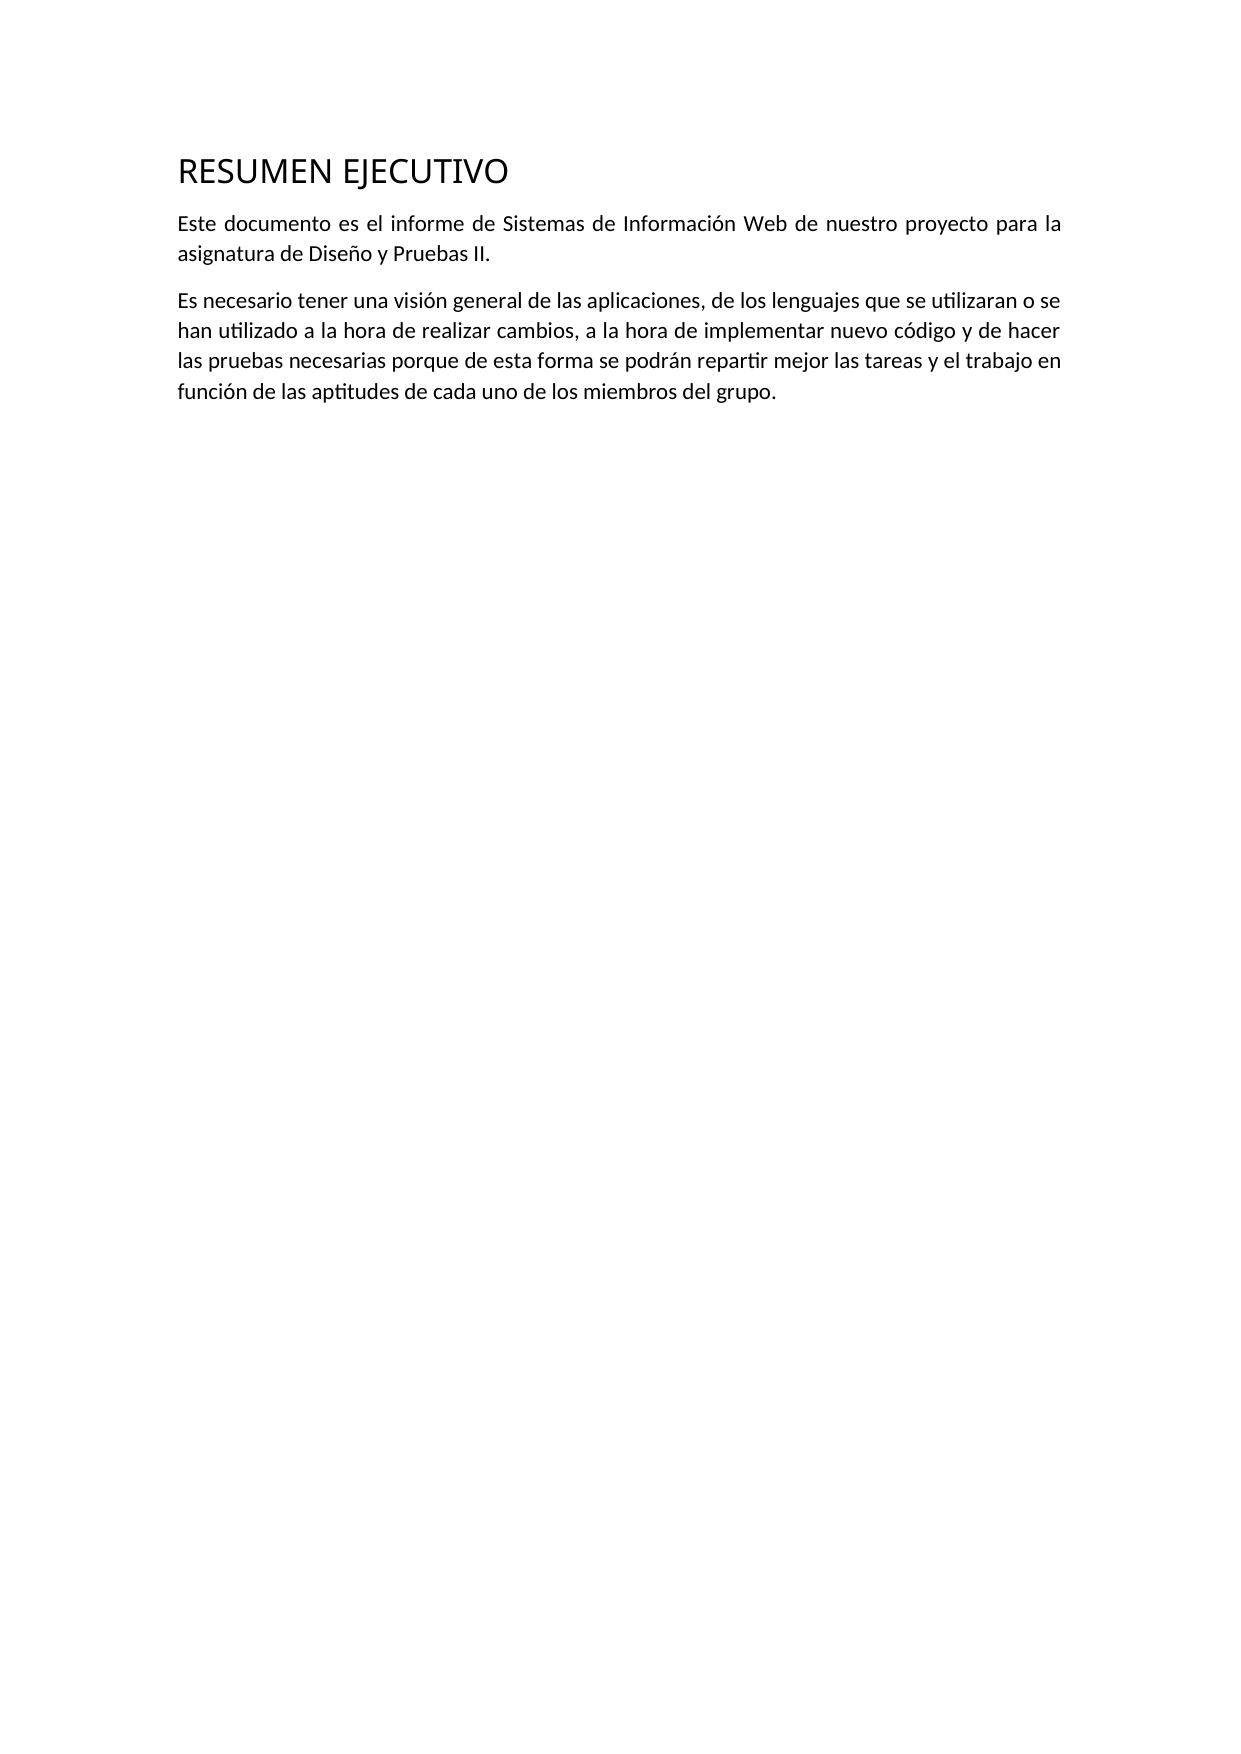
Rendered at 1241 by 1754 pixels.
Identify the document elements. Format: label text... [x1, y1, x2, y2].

text Este documento es el informe de Sistemas de Información Web de nuestro proyecto para la asignatura de Diseño y Pruebas II. [177, 209, 1063, 267]
text Es necesario tener una visión general de las aplicaciones, de los lenguajes que se utilizaran o se han utilizado a la hora de realizar cambios, a la hora de implementar nuevo código y de hacer las pruebas necesarias porque de esta forma se podrán repartir mejor las tareas y el trabajo en función de las aptitudes de cada uno de los miembros del grupo. [177, 286, 1063, 405]
subtitle RESUMEN EJECUTIVO [177, 148, 1063, 193]
